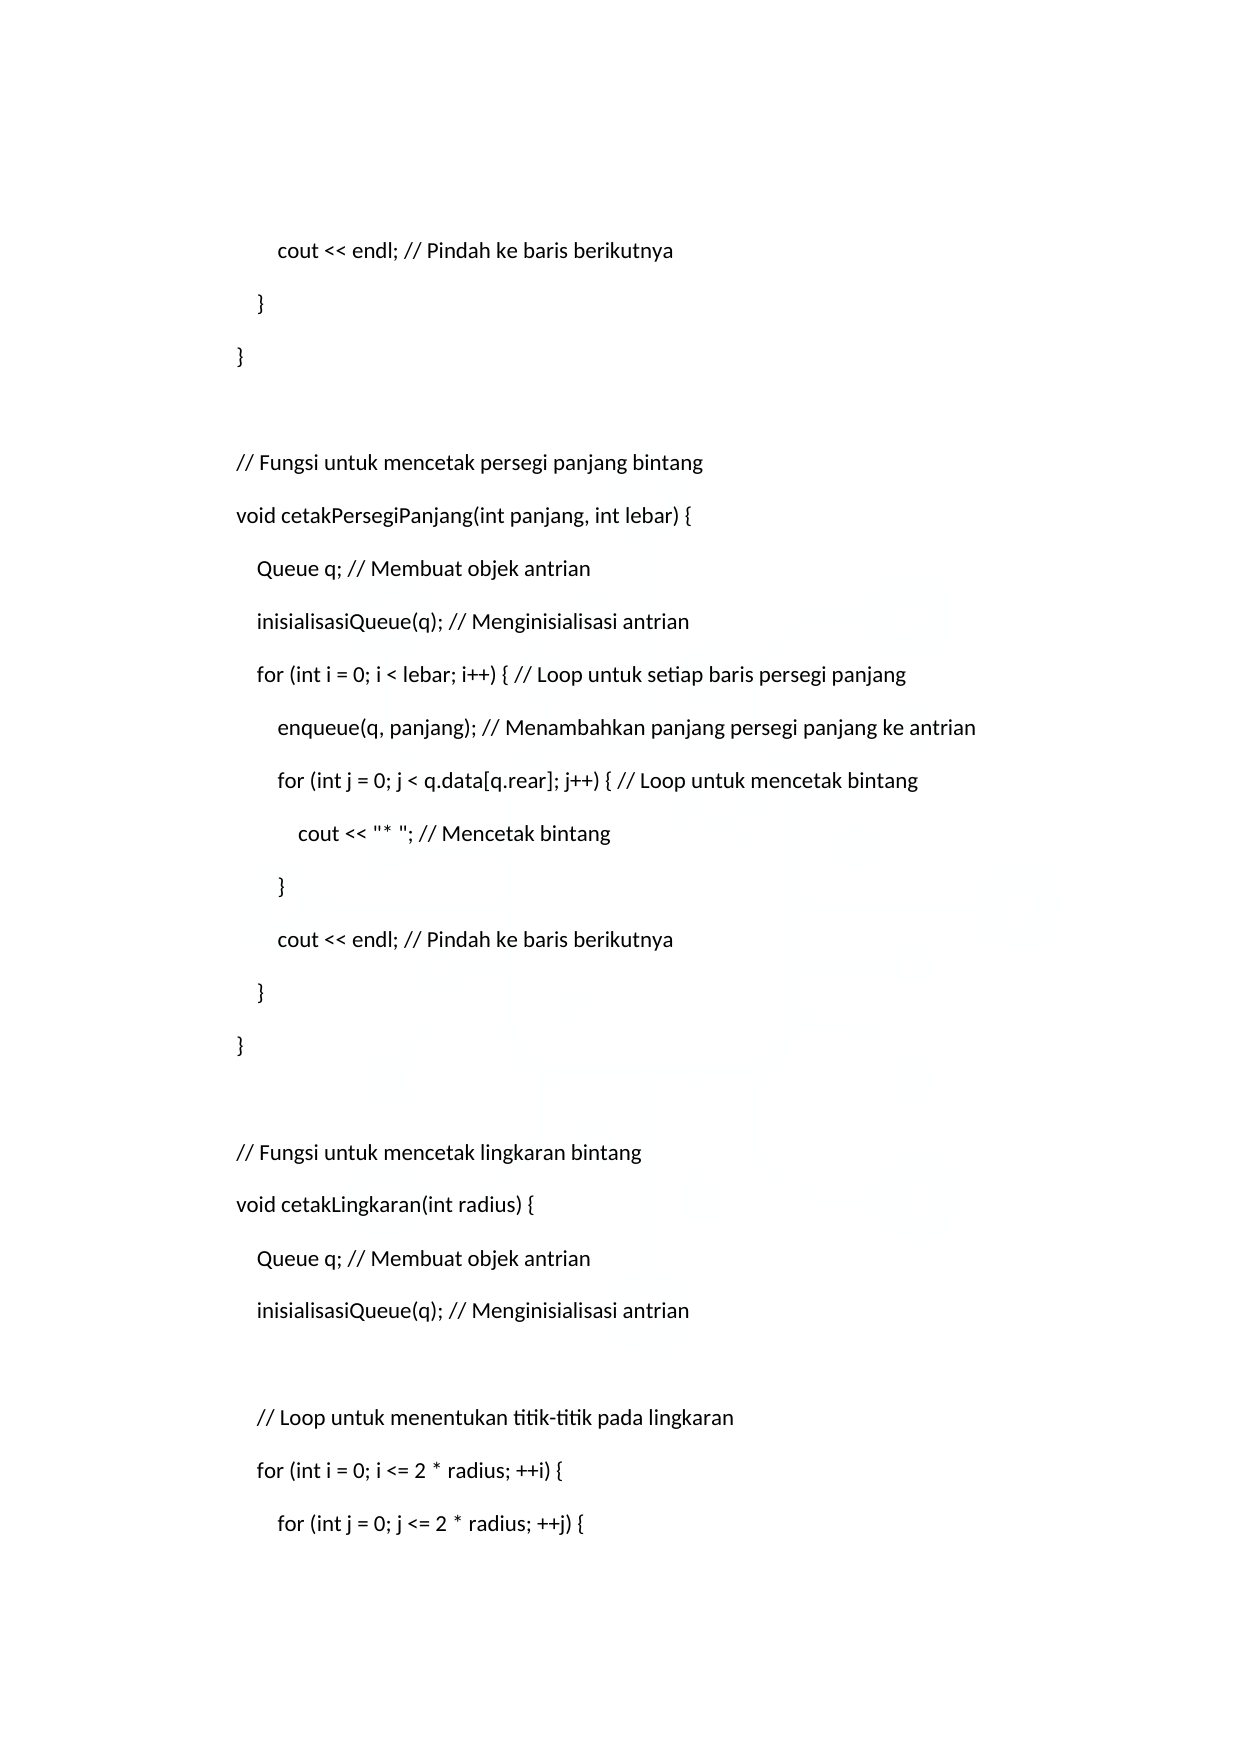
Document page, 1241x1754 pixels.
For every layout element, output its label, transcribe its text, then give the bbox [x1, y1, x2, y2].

text // Fungsi untuk mencetak persegi panjang bintang [236, 448, 1063, 476]
text } [236, 342, 1063, 370]
text inisialisasiQueue(q); // Menginisialisasi antrian [236, 1297, 1063, 1325]
text for (int i = 0; i < lebar; i++) { // Loop untuk setiap baris persegi panjang [236, 660, 1063, 688]
text Queue q; // Membuat objek antrian [236, 1244, 1063, 1272]
text cout << "* "; // Mencetak bintang [236, 819, 1063, 847]
text } [236, 978, 1063, 1007]
text enqueue(q, panjang); // Menambahkan panjang persegi panjang ke antrian [236, 713, 1063, 741]
text } [236, 289, 1063, 317]
text for (int j = 0; j <= 2 * radius; ++j) { [236, 1509, 1063, 1537]
text } [236, 872, 1063, 901]
text for (int i = 0; i <= 2 * radius; ++i) { [236, 1456, 1063, 1484]
text // Loop untuk menentukan titik-titik pada lingkaran [236, 1403, 1063, 1431]
text for (int j = 0; j < q.data[q.rear]; j++) { // Loop untuk mencetak bintang [236, 766, 1063, 794]
text void cetakLingkaran(int radius) { [236, 1191, 1063, 1219]
text void cetakPersegiPanjang(int panjang, int lebar) { [236, 501, 1063, 529]
text Queue q; // Membuat objek antrian [236, 554, 1063, 582]
text cout << endl; // Pindah ke baris berikutnya [236, 236, 1063, 264]
text cout << endl; // Pindah ke baris berikutnya [236, 926, 1063, 953]
text } [236, 1032, 1063, 1059]
text inisialisasiQueue(q); // Menginisialisasi antrian [236, 607, 1063, 635]
text // Fungsi untuk mencetak lingkaran bintang [236, 1138, 1063, 1166]
